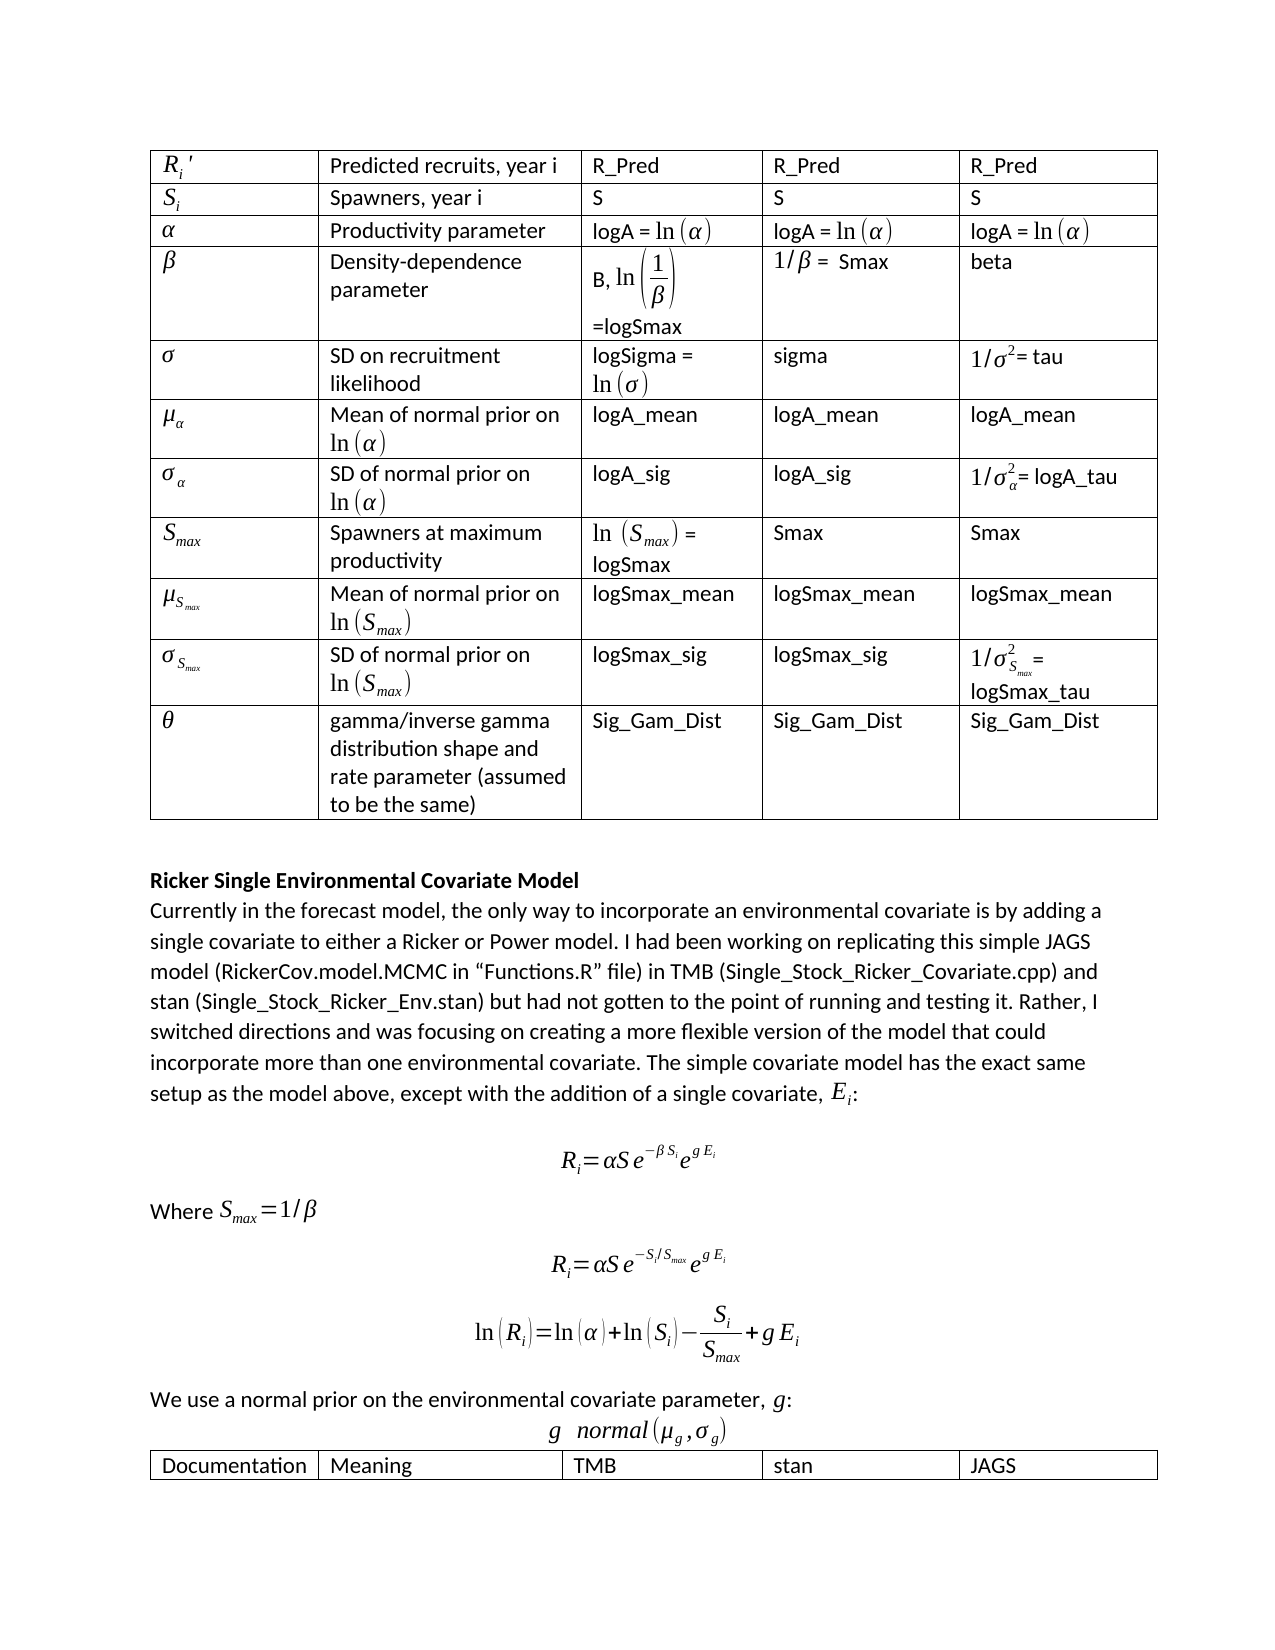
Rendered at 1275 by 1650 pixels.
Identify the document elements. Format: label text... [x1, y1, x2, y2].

table_cell logA = [763, 216, 959, 246]
table_cell [151, 184, 318, 215]
table_cell logA = [582, 216, 762, 246]
table_header JAGS [960, 1451, 1157, 1479]
table_cell logSmax_mean [960, 579, 1157, 639]
table_cell Mean of normal prior on [319, 579, 581, 639]
table_cell Smax [960, 518, 1157, 578]
table_cell S [960, 184, 1157, 215]
table_cell beta [960, 247, 1157, 340]
table_cell [151, 706, 318, 818]
table_cell Smax [763, 518, 959, 578]
table_cell sigma [763, 341, 959, 399]
table_cell [151, 400, 318, 458]
table_header Documentation [151, 1451, 318, 1479]
table_cell Spawners, year i [319, 184, 581, 215]
text We use a normal prior on the environmental covariate parameter, : [150, 1385, 1125, 1413]
table_cell logSmax_sig [582, 640, 762, 705]
table_cell Mean of normal prior on [319, 400, 581, 458]
table_cell R_Pred [582, 151, 762, 182]
table_cell R_Pred [763, 151, 959, 182]
table_cell B, =logSmax [582, 247, 762, 340]
table_cell Sig_Gam_Dist [582, 706, 762, 818]
table_cell = Smax [763, 247, 959, 340]
table_cell logA_sig [763, 459, 959, 517]
table_cell logSigma = [582, 341, 762, 399]
table_cell [151, 579, 318, 639]
table_cell logSmax_sig [763, 640, 959, 705]
table_cell [151, 247, 318, 340]
table_cell logA_mean [582, 400, 762, 458]
table_cell [151, 459, 318, 517]
table_cell SD of normal prior on [319, 459, 581, 517]
table_cell = logSmax_tau [960, 640, 1157, 705]
table_cell Predicted recruits, year i [319, 151, 581, 182]
table_cell logSmax_mean [763, 579, 959, 639]
table_cell Spawners at maximum productivity [319, 518, 581, 578]
table_cell Density-dependence parameter [319, 247, 581, 340]
table_cell logA_mean [763, 400, 959, 458]
table_cell S [582, 184, 762, 215]
table_cell [151, 518, 318, 578]
table_cell Sig_Gam_Dist [763, 706, 959, 818]
table_cell gamma/inverse gamma distribution shape and rate parameter (assumed to be the same) [319, 706, 581, 818]
table_header Meaning [319, 1451, 562, 1479]
text Currently in the forecast model, the only way to incorporate an environmental covariate is by adding a single covariate to either a Ricker or Power model. I had been working on replicating this simple JAGS model (RickerCov.model.MCMC in “Functions.R” file) in TMB (Single_Stock_Ricker_Covariate.cpp) and stan (Single_Stock_Ricker_Env.stan) but had not gotten to the point of running and testing it. Rather, I switched directions and was focusing on creating a more flexible version of the model that could incorporate more than one environmental covariate. The simple covariate model has the exact same setup as the model above, except with the addition of a single covariate, : [150, 897, 1125, 1109]
table_header TMB [563, 1451, 762, 1479]
table_cell [151, 151, 318, 182]
table_header stan [763, 1451, 959, 1479]
text Ricker Single Environmental Covariate Model [150, 866, 1125, 894]
table_cell logA_mean [960, 400, 1157, 458]
table_cell Sig_Gam_Dist [960, 706, 1157, 818]
table_cell R_Pred [960, 151, 1157, 182]
table_cell logSmax_mean [582, 579, 762, 639]
table_cell SD of normal prior on [319, 640, 581, 705]
table_cell = logSmax [582, 518, 762, 578]
table_cell Productivity parameter [319, 216, 581, 246]
table_cell SD on recruitment likelihood [319, 341, 581, 399]
table_cell = logA_tau [960, 459, 1157, 517]
table_cell [151, 640, 318, 705]
table_cell [151, 216, 318, 246]
table_cell S [763, 184, 959, 215]
table_cell = tau [960, 341, 1157, 399]
table_cell [151, 341, 318, 399]
table_cell logA_sig [582, 459, 762, 517]
table_cell logA = [960, 216, 1157, 246]
text Where [150, 1196, 1125, 1227]
